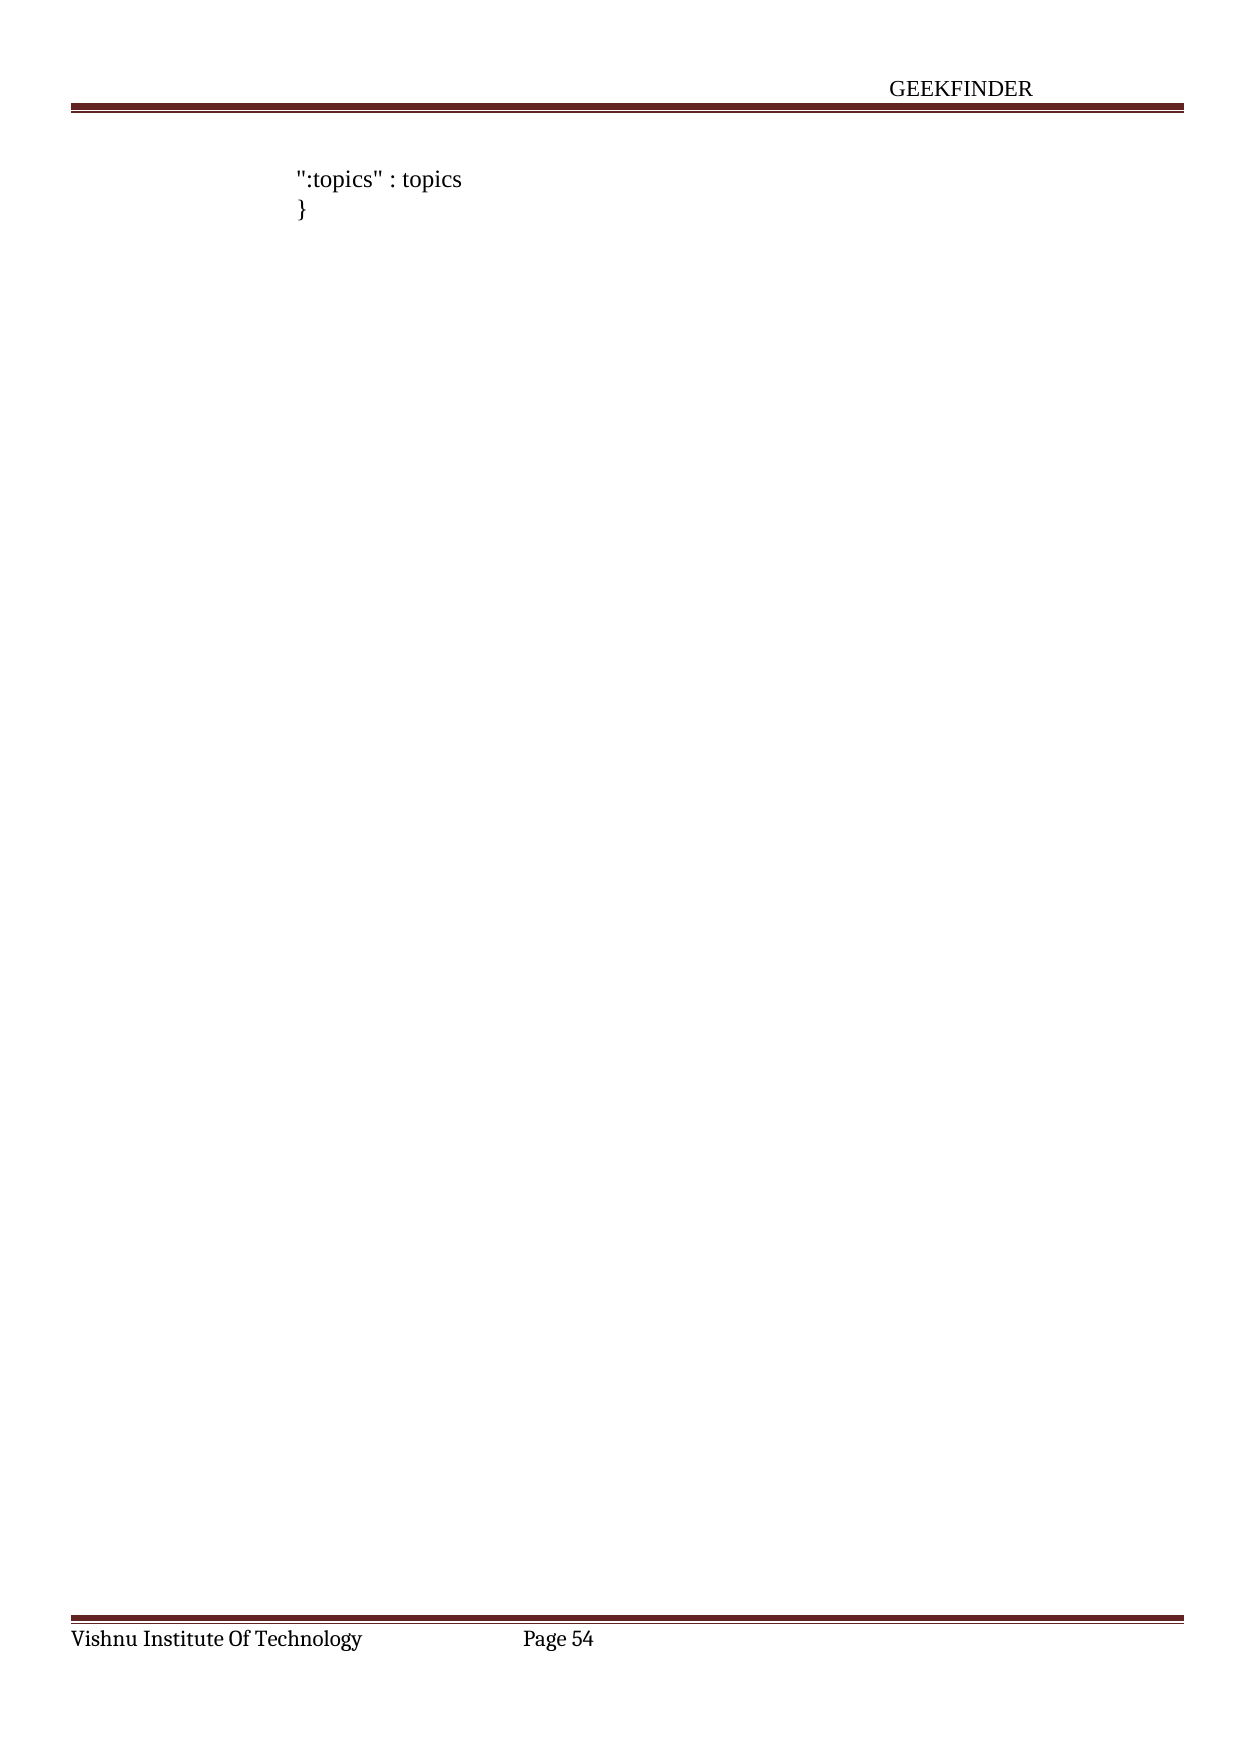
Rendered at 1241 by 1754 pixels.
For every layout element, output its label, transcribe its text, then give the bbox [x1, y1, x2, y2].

text } [221, 194, 1184, 222]
text ":topics" : topics [221, 164, 1184, 193]
